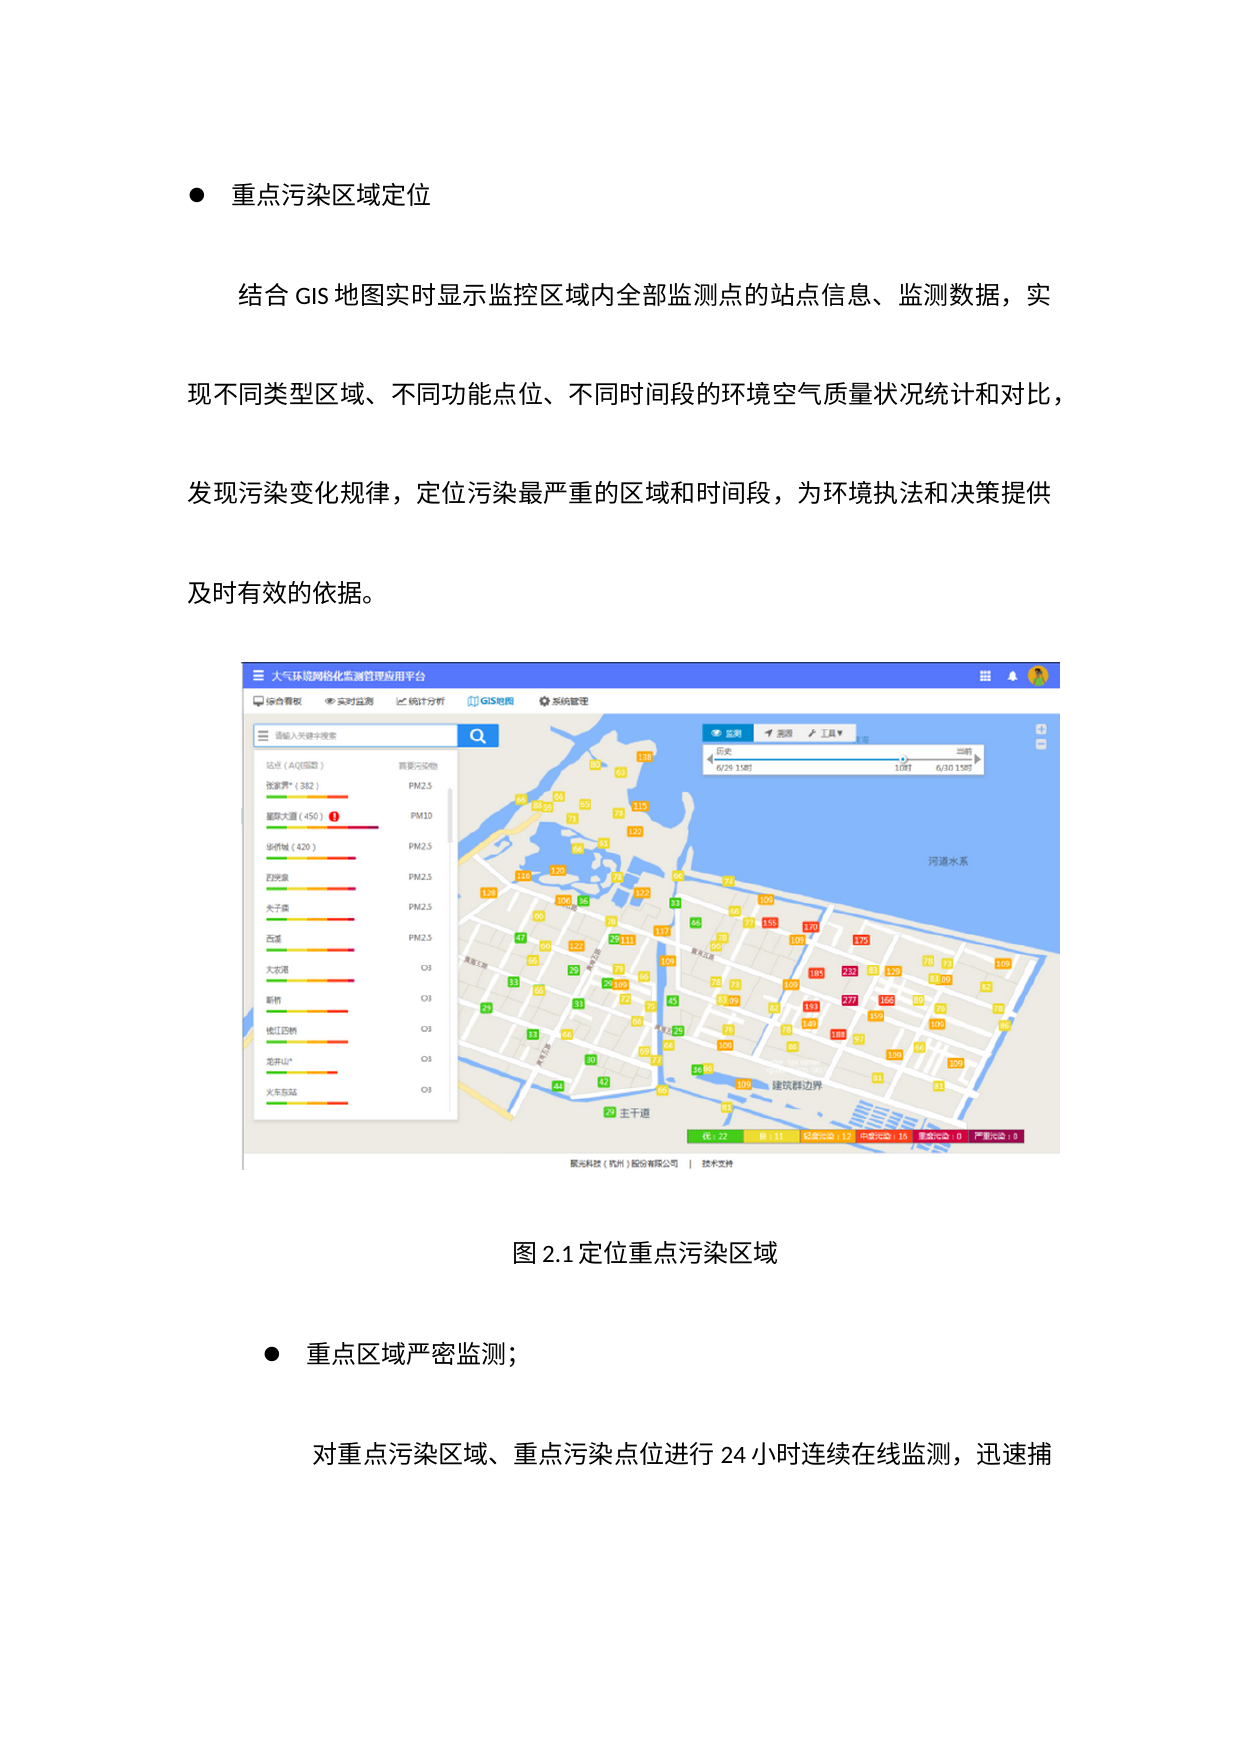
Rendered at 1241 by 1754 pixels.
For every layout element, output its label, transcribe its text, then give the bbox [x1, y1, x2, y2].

picture [237, 658, 1065, 1170]
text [262, 1420, 1053, 1486]
list 重点污染区域定位 [187, 160, 1053, 226]
list 重点区域严密监测； [262, 1319, 1053, 1385]
list 结合GIS地图实时显示监控区域内全部监测点的站点信息、监测数据，实现不同类型区域、不同功能点位、不同时间段的环境空气质量状况统计和对比，发现污染变化规律，定位污染最严重的区域和时间段，为环境执法和决策提供及时有效的依据。 [187, 261, 1053, 624]
text 图2.1定位重点污染区域 [187, 1219, 1053, 1285]
